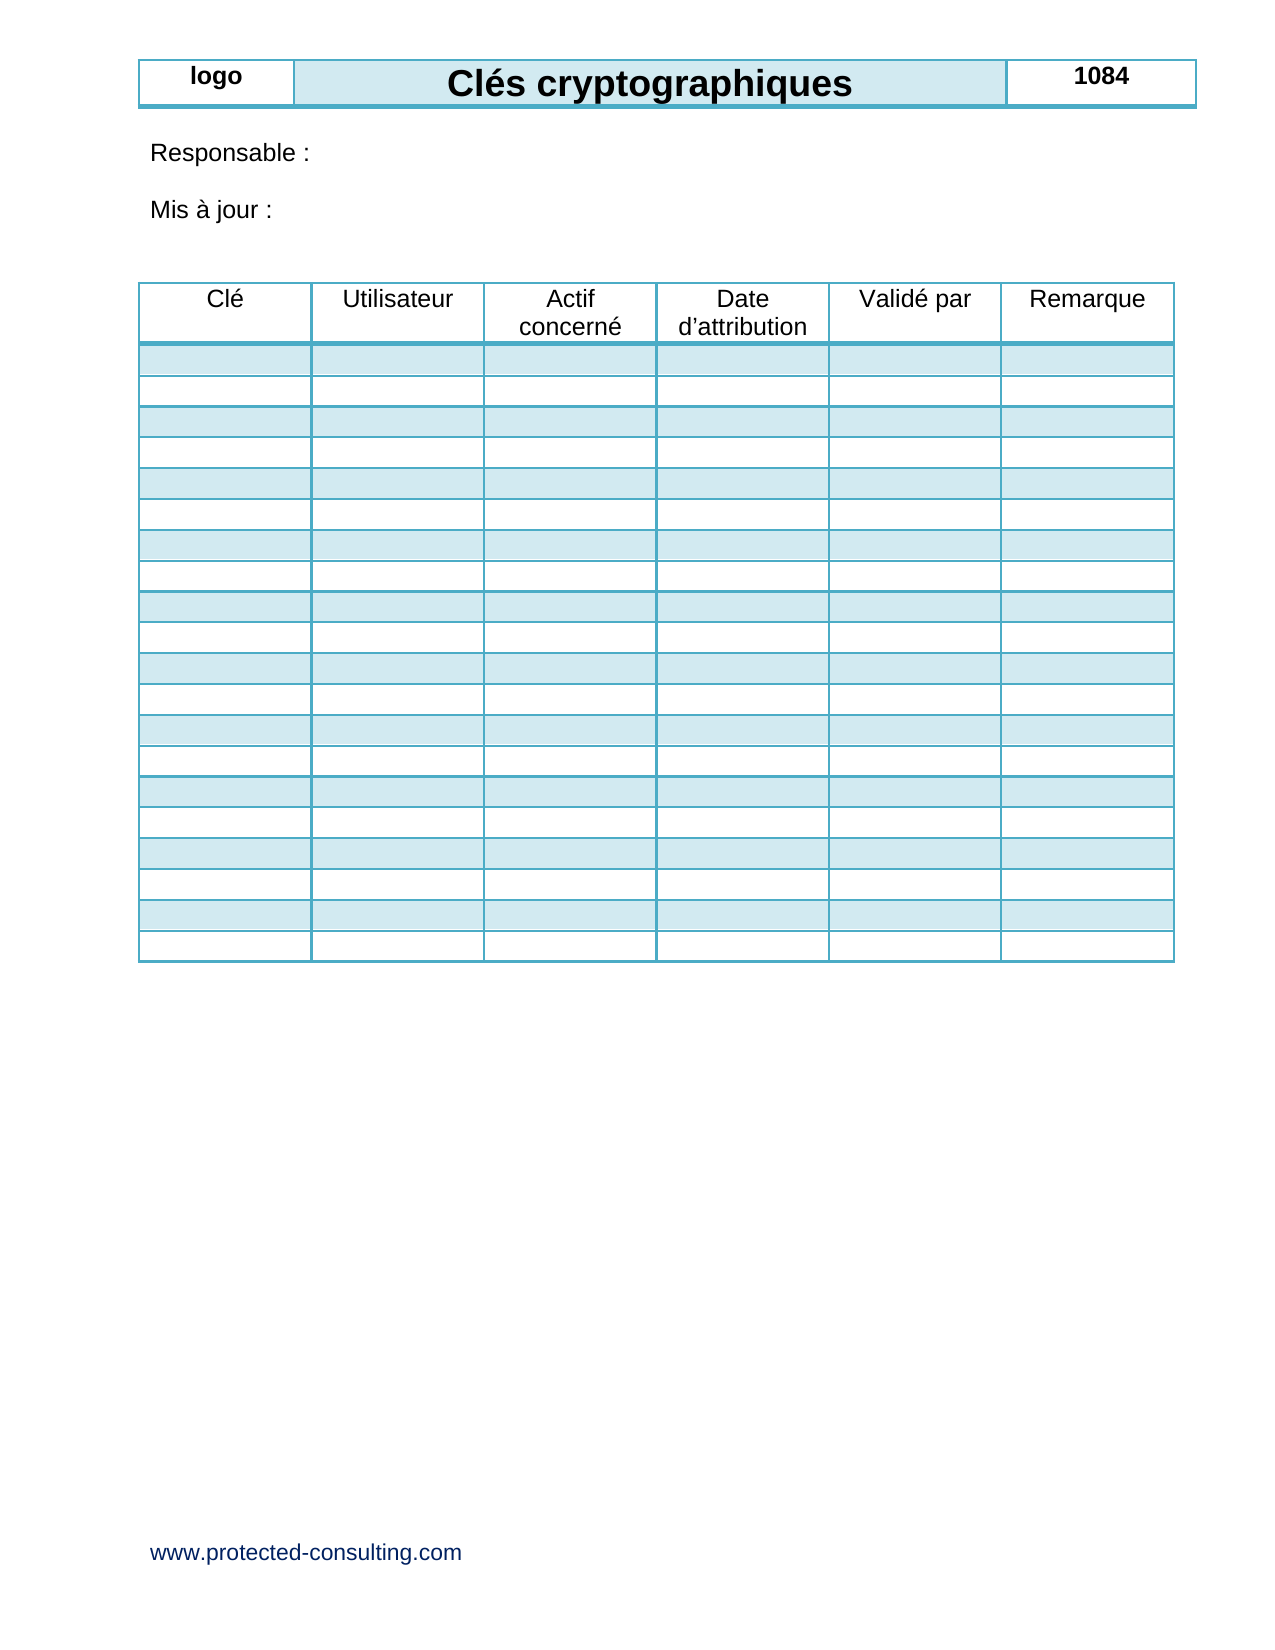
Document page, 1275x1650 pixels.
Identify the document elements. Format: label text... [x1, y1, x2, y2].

table_cell [830, 685, 1000, 714]
table_cell [485, 654, 655, 683]
table_cell [313, 808, 483, 837]
table_cell [830, 500, 1000, 529]
table_cell [140, 438, 310, 467]
table_cell [1002, 654, 1173, 683]
table_cell [1002, 531, 1173, 559]
table_cell [658, 901, 828, 929]
table_cell [1002, 346, 1173, 374]
table_cell [1002, 685, 1173, 714]
table_cell [830, 562, 1000, 590]
table_cell [485, 870, 655, 899]
table_cell [313, 531, 483, 559]
table_cell [1002, 870, 1173, 899]
table_cell [830, 593, 1000, 621]
table_cell [140, 685, 310, 714]
table_cell [140, 808, 310, 837]
table_cell [485, 593, 655, 621]
table_cell [313, 685, 483, 714]
table_cell [140, 377, 310, 405]
table_cell [485, 839, 655, 868]
table_cell [485, 747, 655, 775]
table_cell [1002, 623, 1173, 652]
text Mis à jour : [150, 195, 1185, 224]
table_cell [313, 654, 483, 683]
table_cell [658, 808, 828, 837]
table_cell [313, 377, 483, 405]
table_header Remarque [1002, 284, 1173, 341]
table_cell [140, 346, 310, 374]
table_cell [830, 531, 1000, 559]
table_cell [140, 562, 310, 590]
table_cell [313, 778, 483, 806]
table_cell [485, 377, 655, 405]
table_cell [658, 377, 828, 405]
table_cell [658, 438, 828, 467]
table_cell [658, 562, 828, 590]
table_cell [485, 346, 655, 374]
table_cell [140, 623, 310, 652]
table_cell [140, 469, 310, 498]
table_cell [313, 408, 483, 436]
table_cell [830, 654, 1000, 683]
table_cell [658, 839, 828, 868]
table_cell [485, 408, 655, 436]
table_cell [313, 500, 483, 529]
table_header Clé [140, 284, 310, 341]
table_cell [485, 562, 655, 590]
table_cell [658, 408, 828, 436]
table_header Actif concerné [485, 284, 655, 341]
table_cell [658, 932, 828, 960]
table_cell [1002, 901, 1173, 929]
table_cell [313, 346, 483, 374]
table_cell [830, 408, 1000, 436]
table_cell [140, 870, 310, 899]
table_cell [830, 747, 1000, 775]
table_cell [830, 469, 1000, 498]
table_cell [658, 778, 828, 806]
table_cell [830, 808, 1000, 837]
table_cell [830, 870, 1000, 899]
table_cell [140, 408, 310, 436]
table_cell [485, 716, 655, 744]
table_cell [658, 531, 828, 559]
table_cell [1002, 438, 1173, 467]
table_cell [1002, 377, 1173, 405]
table_cell [1002, 593, 1173, 621]
table_cell [1002, 778, 1173, 806]
table_cell [313, 901, 483, 929]
table_cell [658, 685, 828, 714]
table_cell [313, 716, 483, 744]
table_cell [1002, 932, 1173, 960]
table_cell [658, 500, 828, 529]
table_cell [658, 654, 828, 683]
table_cell [140, 531, 310, 559]
table_header Date d’attribution [658, 284, 828, 341]
table_cell [485, 500, 655, 529]
table_cell [140, 654, 310, 683]
table_cell [830, 438, 1000, 467]
table_cell [830, 377, 1000, 405]
table_cell [313, 593, 483, 621]
table_cell [1002, 747, 1173, 775]
table_cell [1002, 562, 1173, 590]
table_cell [485, 808, 655, 837]
table_cell [485, 778, 655, 806]
table_cell [830, 346, 1000, 374]
table_cell [1002, 839, 1173, 868]
table_cell [313, 870, 483, 899]
table_cell [313, 469, 483, 498]
table_header 1084 [1008, 61, 1195, 104]
text Responsable : [150, 138, 1185, 167]
table_cell [830, 839, 1000, 868]
table_cell [658, 747, 828, 775]
table_header Utilisateur [313, 284, 483, 341]
table_cell [140, 593, 310, 621]
table_cell [485, 469, 655, 498]
table_cell [313, 438, 483, 467]
table_cell [658, 346, 828, 374]
table_cell [485, 932, 655, 960]
table_cell [140, 500, 310, 529]
table_cell [140, 839, 310, 868]
table_cell [658, 623, 828, 652]
table_cell [1002, 469, 1173, 498]
table_cell [313, 562, 483, 590]
table_cell [485, 623, 655, 652]
table_header logo [140, 61, 293, 104]
table_cell [140, 778, 310, 806]
table_cell [658, 469, 828, 498]
table_cell [830, 778, 1000, 806]
table_header Clés cryptographiques [295, 61, 1005, 104]
table_cell [313, 747, 483, 775]
table_cell [313, 839, 483, 868]
table_cell [485, 901, 655, 929]
table_cell [1002, 716, 1173, 744]
table_cell [1002, 408, 1173, 436]
table_cell [485, 531, 655, 559]
table_cell [140, 716, 310, 744]
table_cell [485, 685, 655, 714]
table_header Validé par [830, 284, 1000, 341]
table_cell [313, 623, 483, 652]
table_cell [830, 932, 1000, 960]
table_cell [1002, 808, 1173, 837]
table_cell [140, 901, 310, 929]
table_cell [485, 438, 655, 467]
table_cell [140, 747, 310, 775]
table_cell [313, 932, 483, 960]
table_cell [830, 716, 1000, 744]
table_cell [658, 870, 828, 899]
table_cell [1002, 500, 1173, 529]
table_cell [830, 623, 1000, 652]
table_cell [830, 901, 1000, 929]
table_cell [658, 716, 828, 744]
table_cell [658, 593, 828, 621]
table_cell [140, 932, 310, 960]
